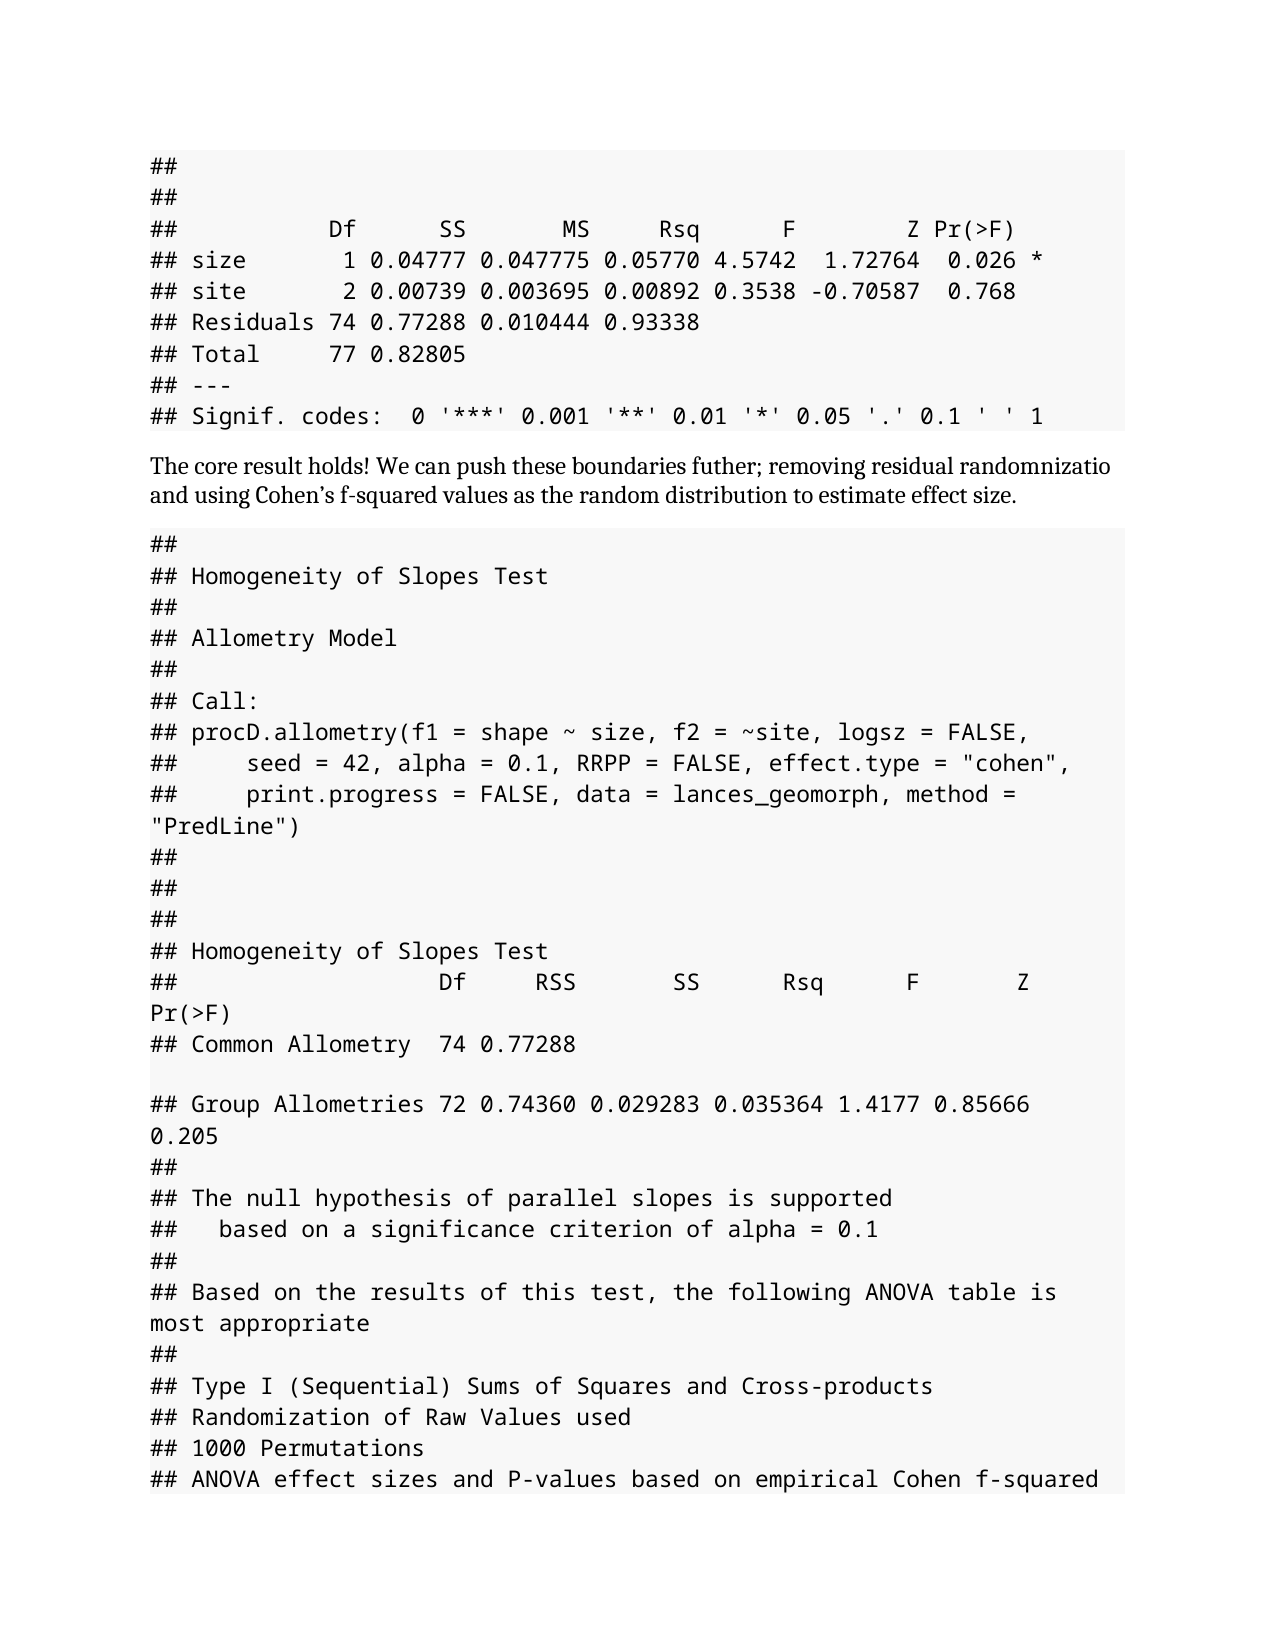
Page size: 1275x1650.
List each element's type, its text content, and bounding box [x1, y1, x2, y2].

text The core result holds! We can push these boundaries futher; removing residual randomnizatio and using Cohen’s f-squared values as the random distribution to estimate effect size. [150, 452, 1125, 509]
